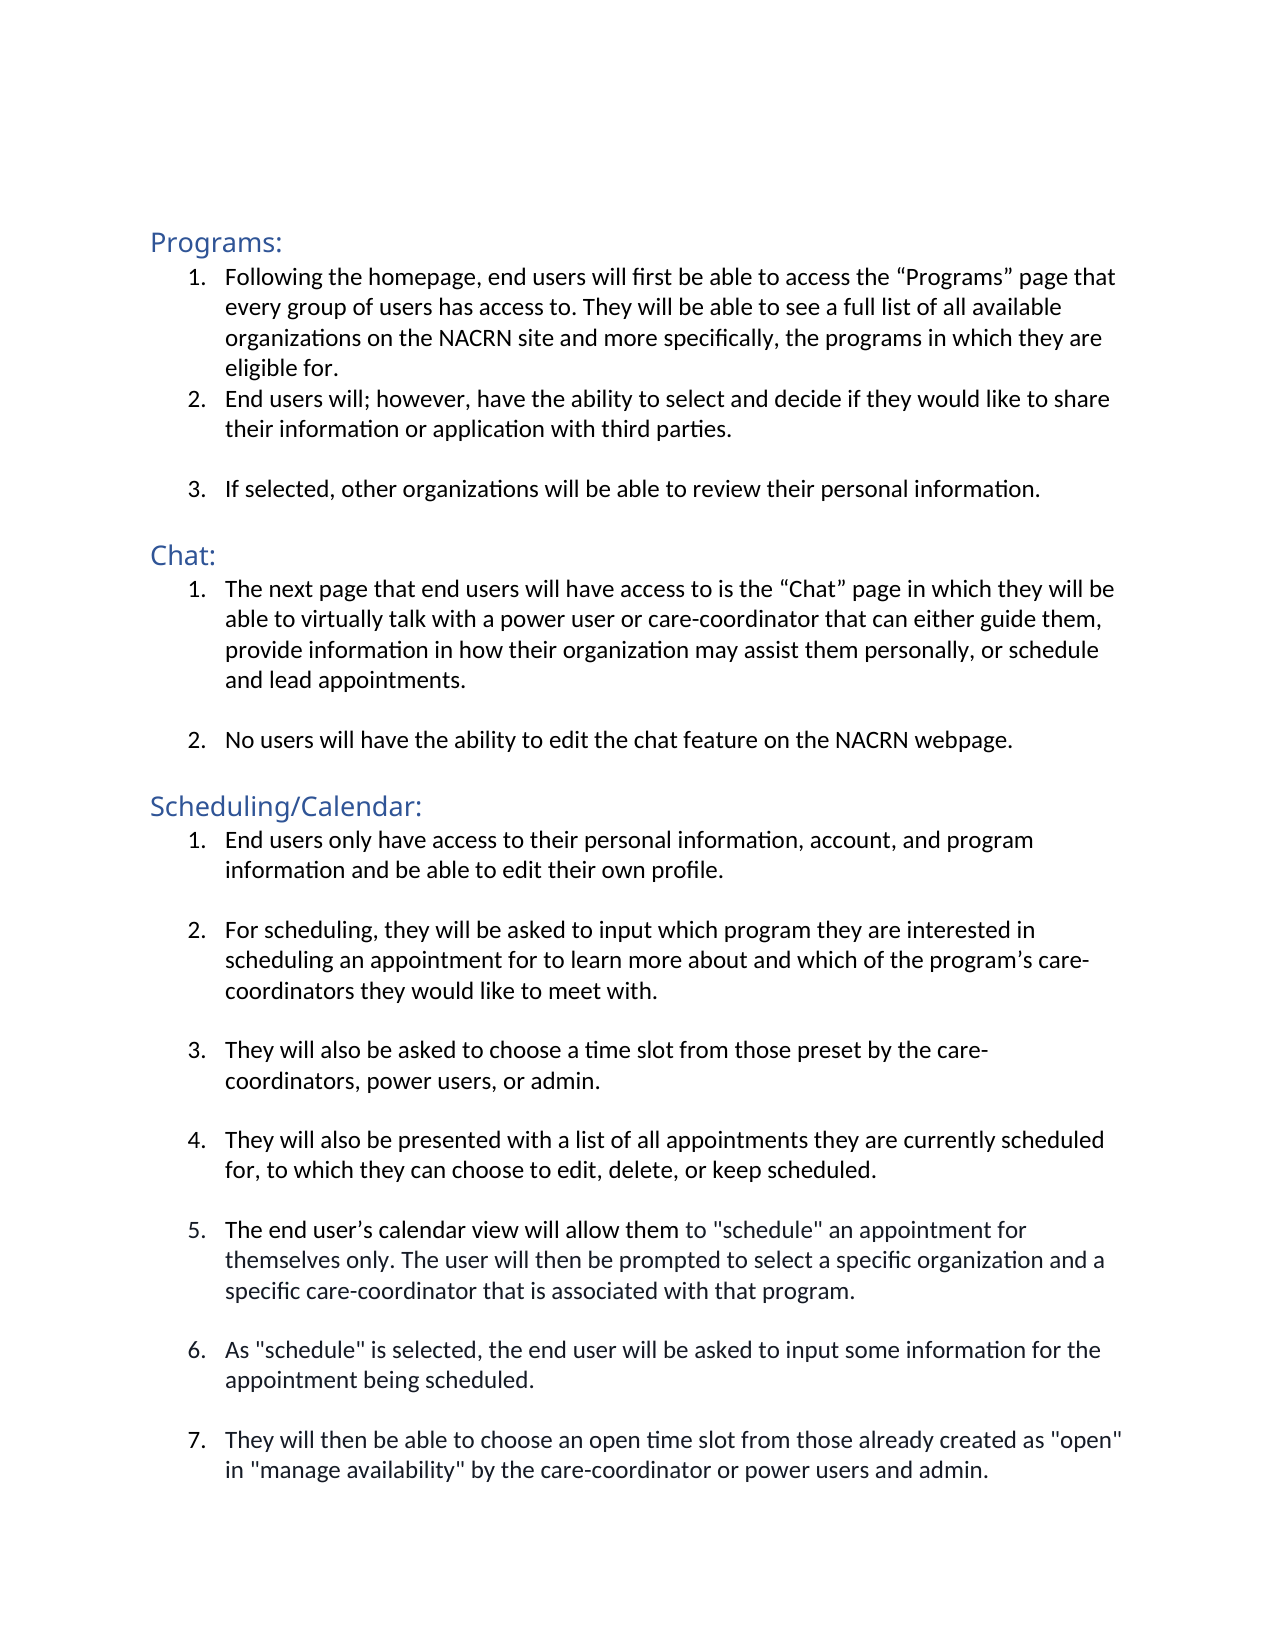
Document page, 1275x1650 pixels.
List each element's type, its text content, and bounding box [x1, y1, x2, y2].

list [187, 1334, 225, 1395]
list End users only have access to their personal information, account, and program information and be able to edit their own profile. [187, 824, 1125, 885]
list Following the homepage, end users will first be able to access the “Programs” page that every group of users has access to. They will be able to see a full list of all available organizations on the NACRN site and more specifically, the programs in which they are eligible for. [187, 261, 1125, 383]
subtitle Scheduling/Calendar: [150, 787, 1125, 824]
list They will also be presented with a list of all appointments they are currently scheduled for, to which they can choose to edit, delete, or keep scheduled. [187, 1124, 1125, 1185]
list They will also be asked to choose a time slot from those preset by the care-coordinators, power users, or admin. [187, 1034, 1125, 1095]
subtitle Programs: [150, 224, 1125, 261]
subtitle Chat: [150, 536, 1125, 573]
list No users will have the ability to edit the chat feature on the NACRN webpage. [187, 724, 1125, 754]
list As "schedule" is selected, the end user will be asked to input some information for the appointment being scheduled. [535, 1334, 1125, 1395]
list The next page that end users will have access to is the “Chat” page in which they will be able to virtually talk with a power user or care-coordinator that can either guide them, provide information in how their organization may assist them personally, or schedule and lead appointments. [187, 573, 1125, 695]
list If selected, other organizations will be able to review their personal information. [187, 473, 1125, 503]
list End users will; however, have the ability to select and decide if they would like to share their information or application with third parties. [187, 383, 1125, 444]
list For scheduling, they will be asked to input which program they are interested in scheduling an appointment for to learn more about and which of the program’s care-coordinators they would like to meet with. [187, 914, 1125, 1006]
